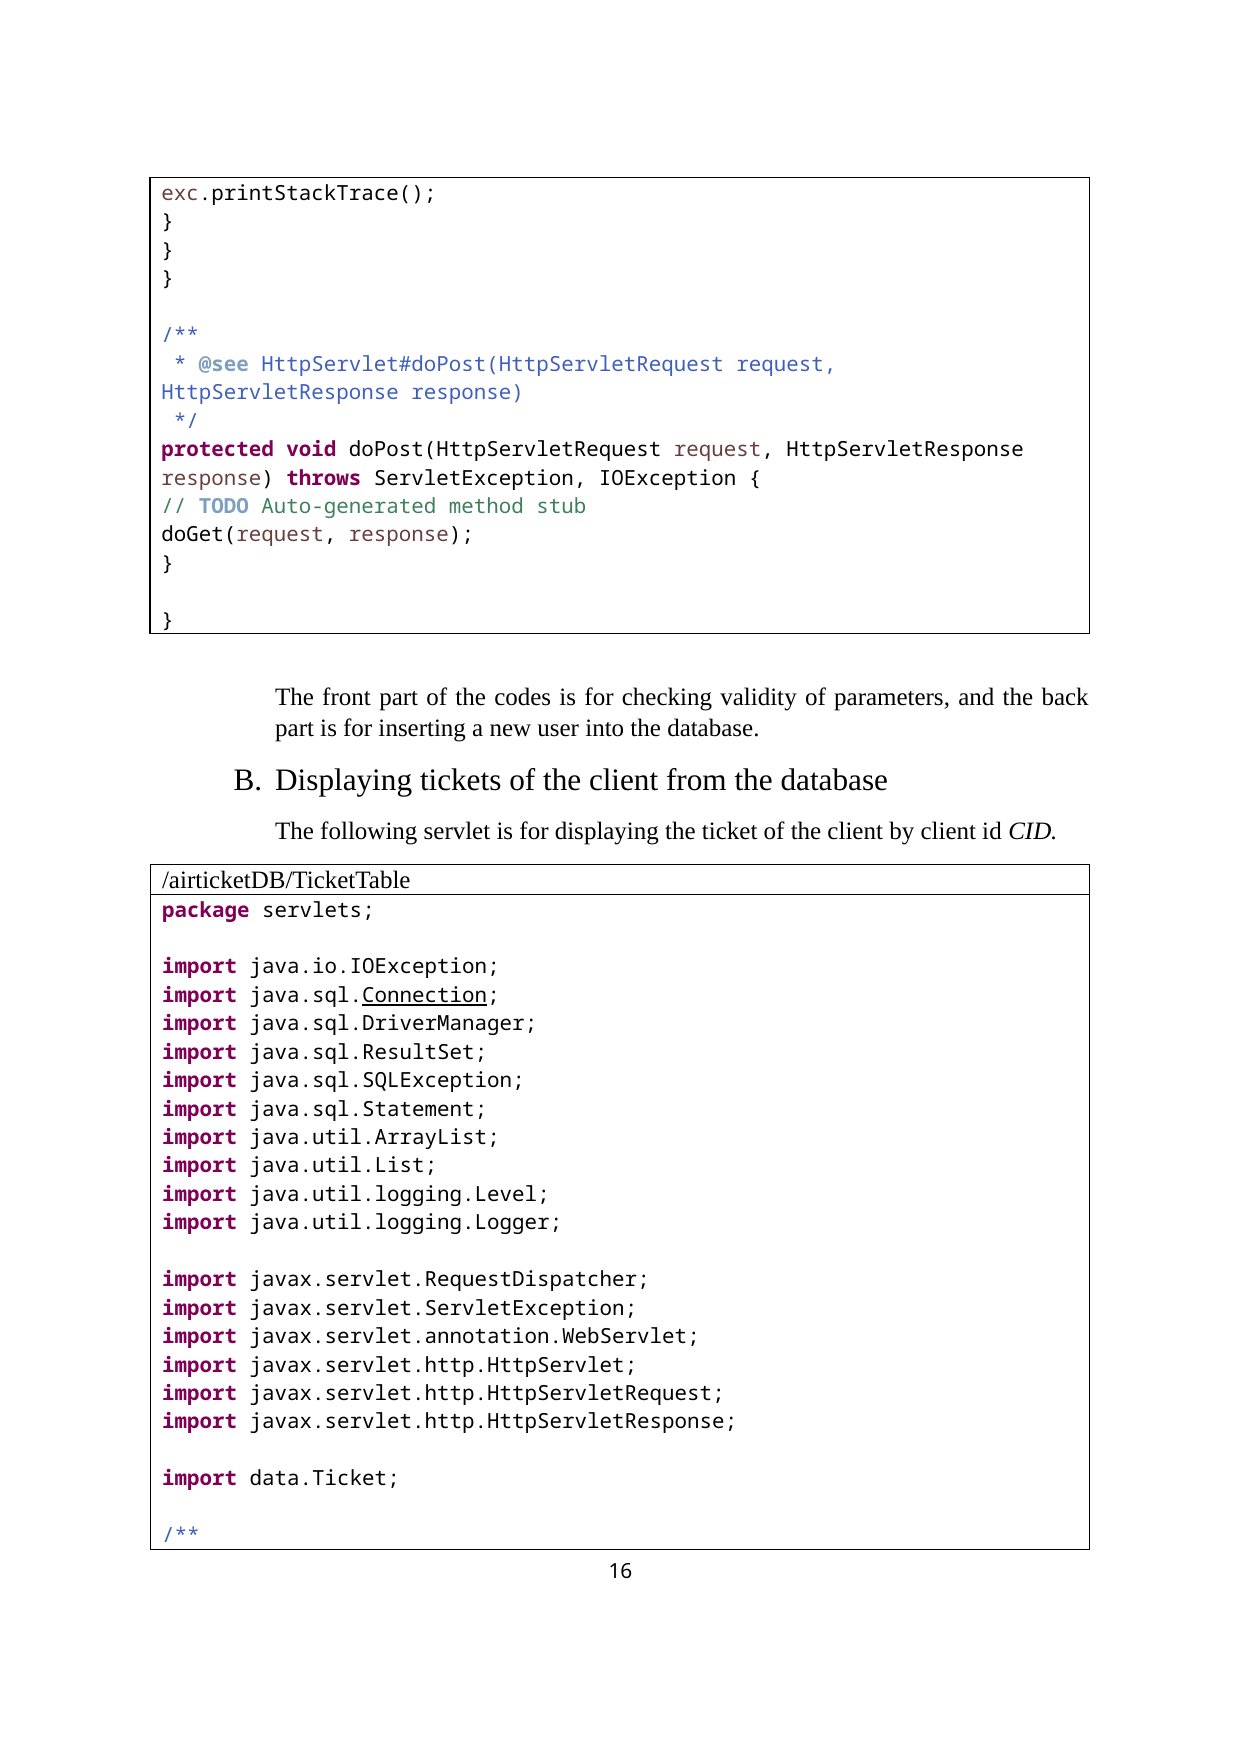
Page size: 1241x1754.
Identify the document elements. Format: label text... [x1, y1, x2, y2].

list The following servlet is for displaying the ticket of the client by client id CID. [275, 816, 1090, 845]
list Displaying tickets of the client from the database [233, 761, 1090, 797]
table_header /airticketDB/TicketTable [151, 865, 1089, 894]
list The front part of the codes is for checking validity of parameters, and the back part is for inserting a new user into the database. [275, 682, 1090, 742]
